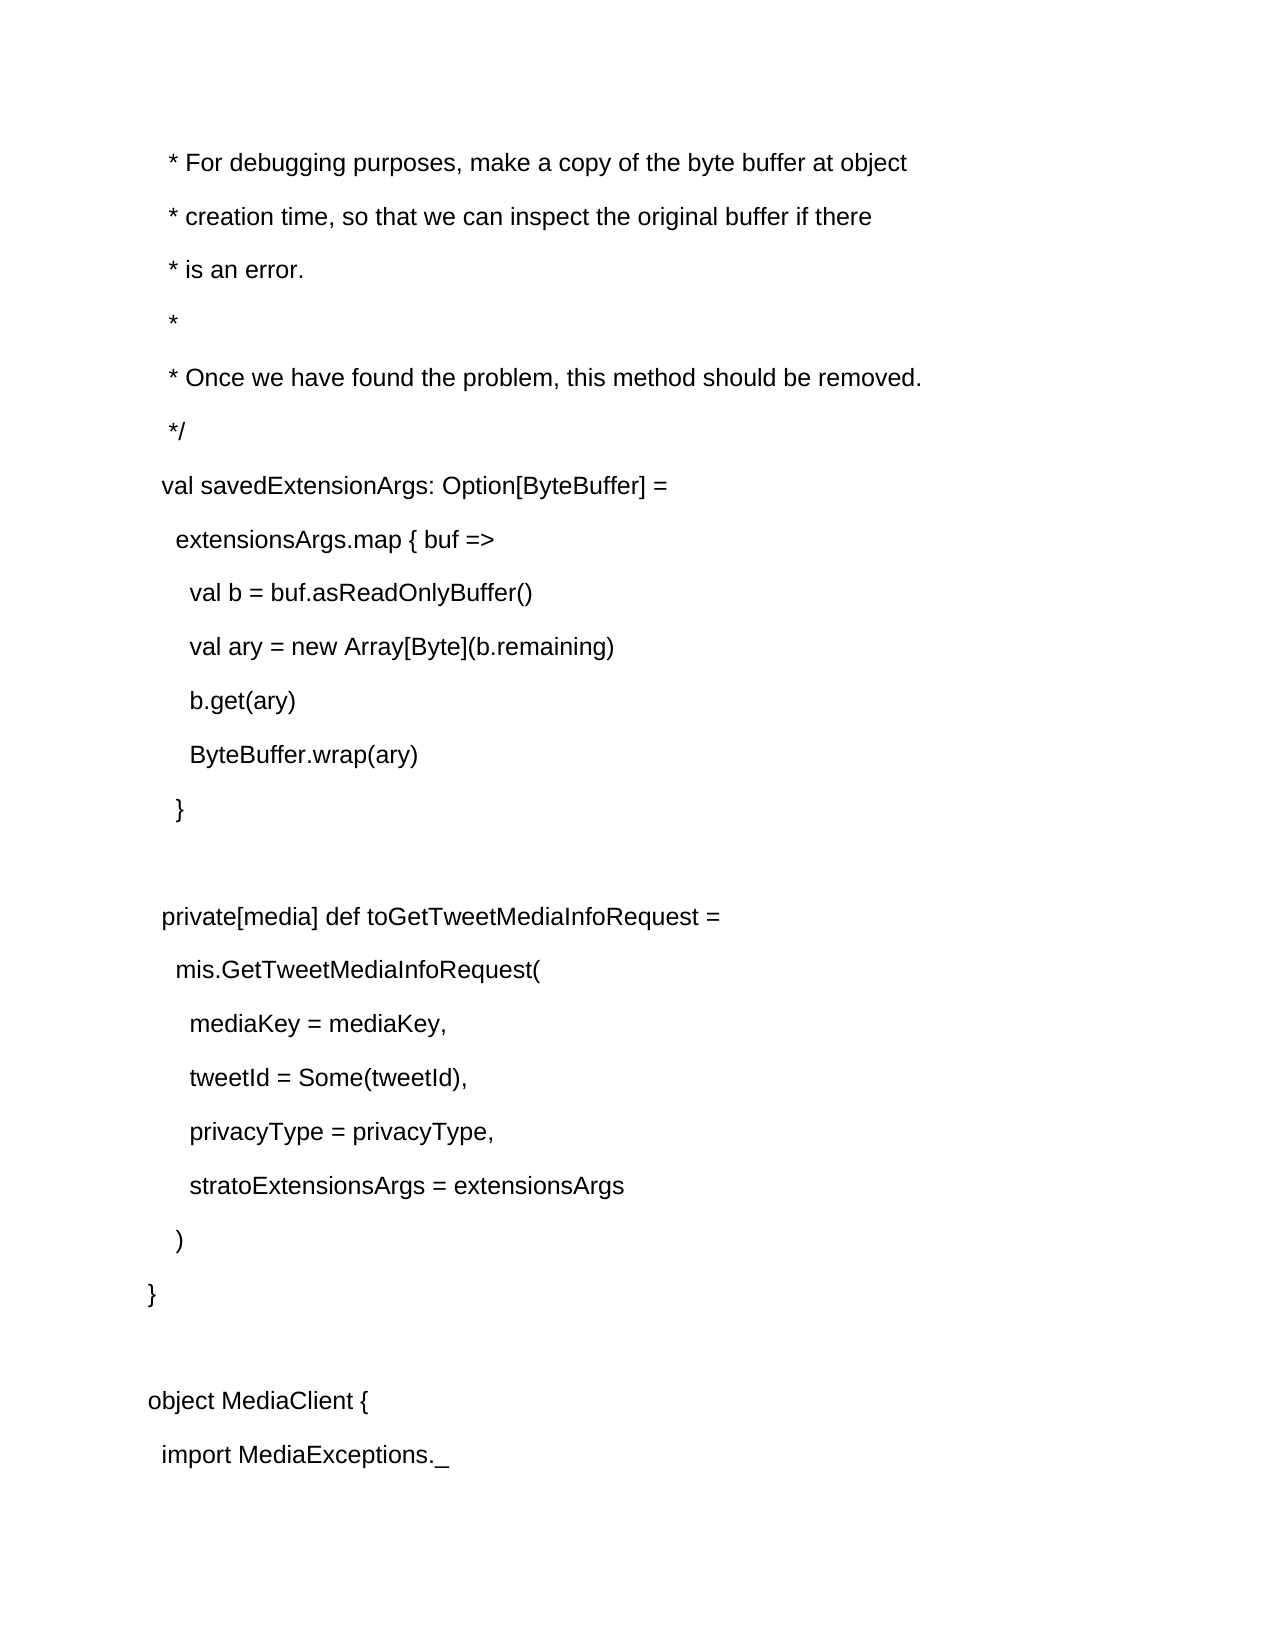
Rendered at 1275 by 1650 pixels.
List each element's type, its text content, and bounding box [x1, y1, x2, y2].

text ByteBuffer.wrap(ary) [148, 740, 1127, 769]
text * [148, 309, 1127, 338]
text private[media] def toGetTweetMediaInfoRequest = [148, 902, 1127, 930]
text privacyType = privacyType, [148, 1117, 1127, 1146]
text import MediaExceptions._ [148, 1440, 1127, 1469]
text * is an error. [148, 255, 1127, 284]
text object MediaClient { [148, 1386, 1127, 1415]
text */ [148, 417, 1127, 446]
text b.get(ary) [148, 686, 1127, 715]
text } [148, 794, 1127, 823]
text tweetId = Some(tweetId), [148, 1063, 1127, 1092]
text val b = buf.asReadOnlyBuffer() [148, 578, 1127, 607]
text val savedExtensionArgs: Option[ByteBuffer] = [148, 471, 1127, 499]
text stratoExtensionsArgs = extensionsArgs [148, 1171, 1127, 1199]
text * creation time, so that we can inspect the original buffer if there [148, 201, 1127, 230]
text * For debugging purposes, make a copy of the byte buffer at object [148, 148, 1127, 176]
text mis.GetTweetMediaInfoRequest( [148, 955, 1127, 984]
text val ary = new Array[Byte](b.remaining) [148, 632, 1127, 661]
text extensionsArgs.map { buf => [148, 524, 1127, 553]
text ) [148, 1225, 1127, 1253]
text } [148, 1278, 1127, 1307]
text mediaKey = mediaKey, [148, 1009, 1127, 1038]
text * Once we have found the problem, this method should be removed. [148, 363, 1127, 392]
